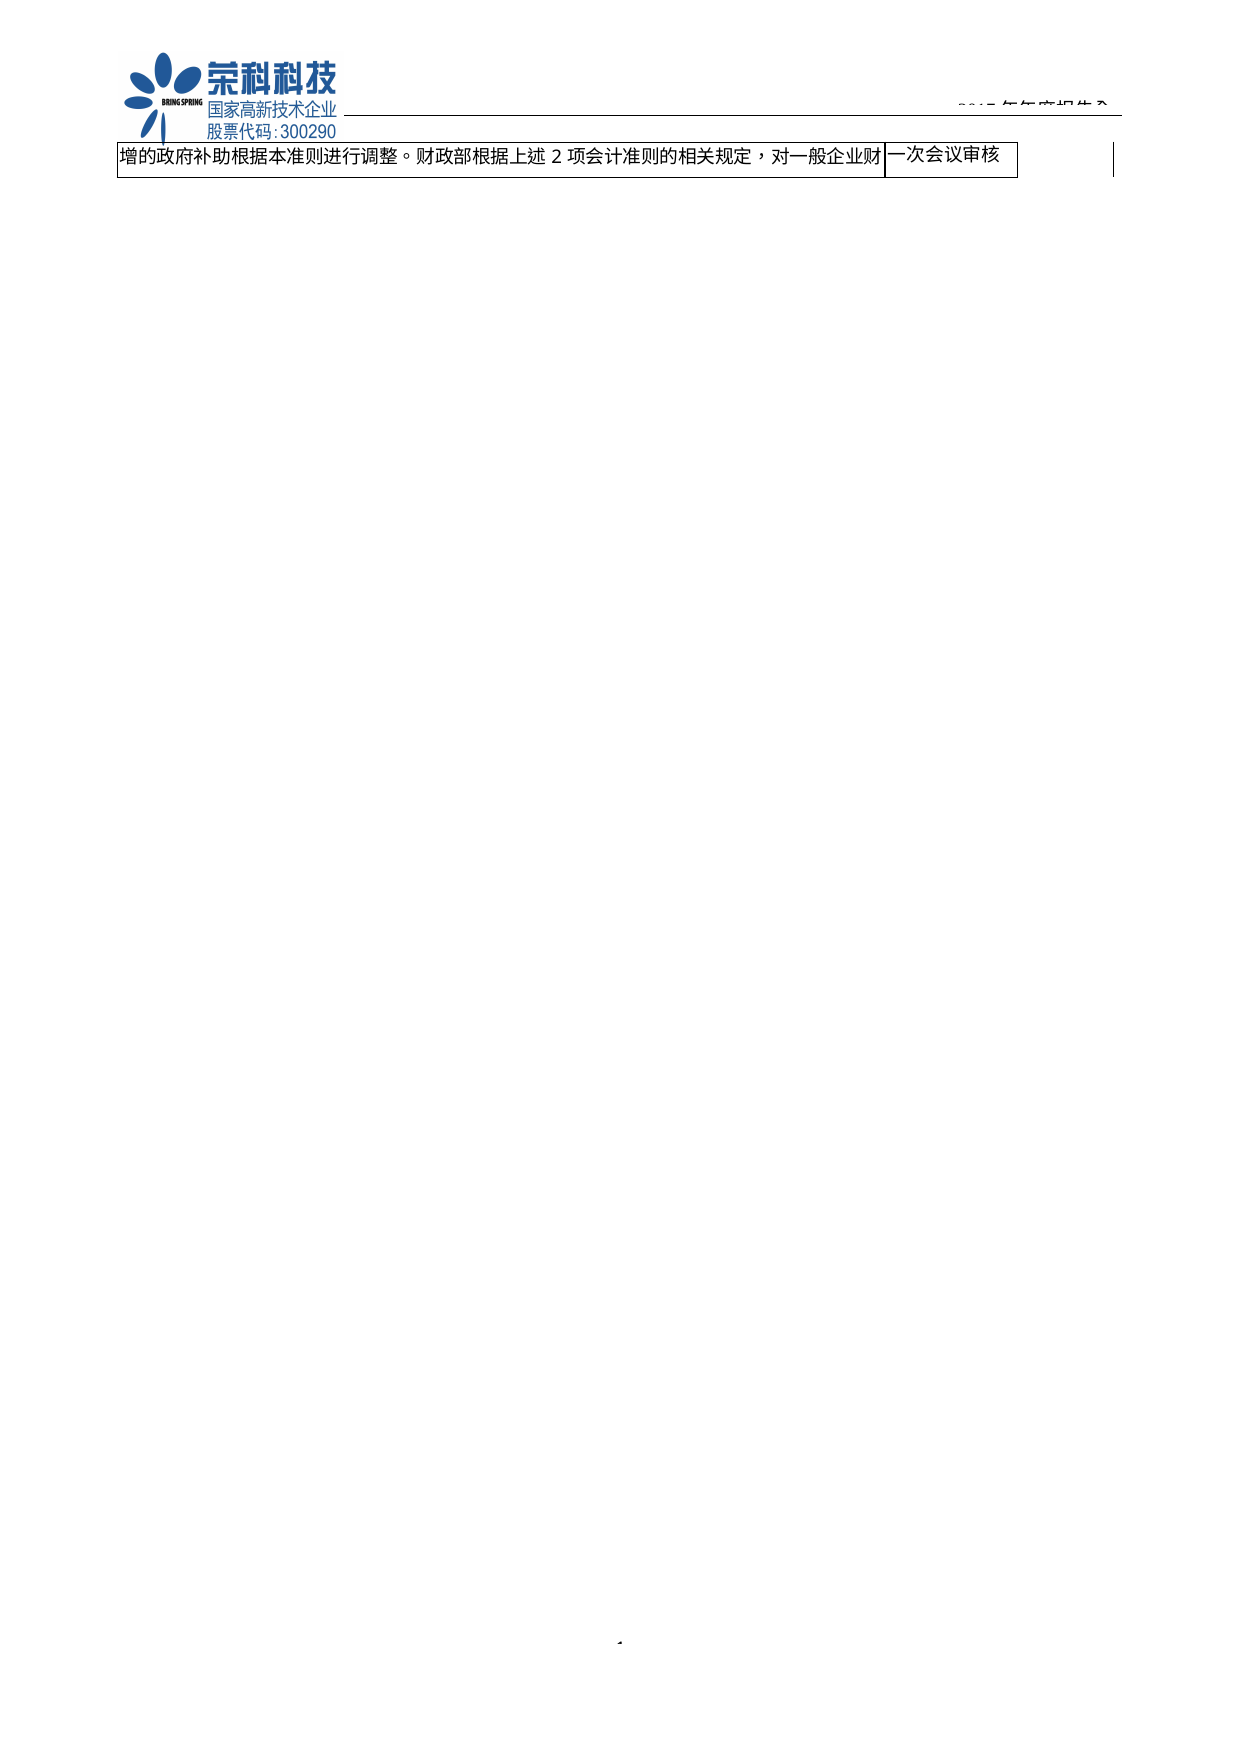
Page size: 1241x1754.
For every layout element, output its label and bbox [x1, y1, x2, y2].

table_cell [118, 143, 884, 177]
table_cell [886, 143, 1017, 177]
picture [118, 51, 344, 142]
